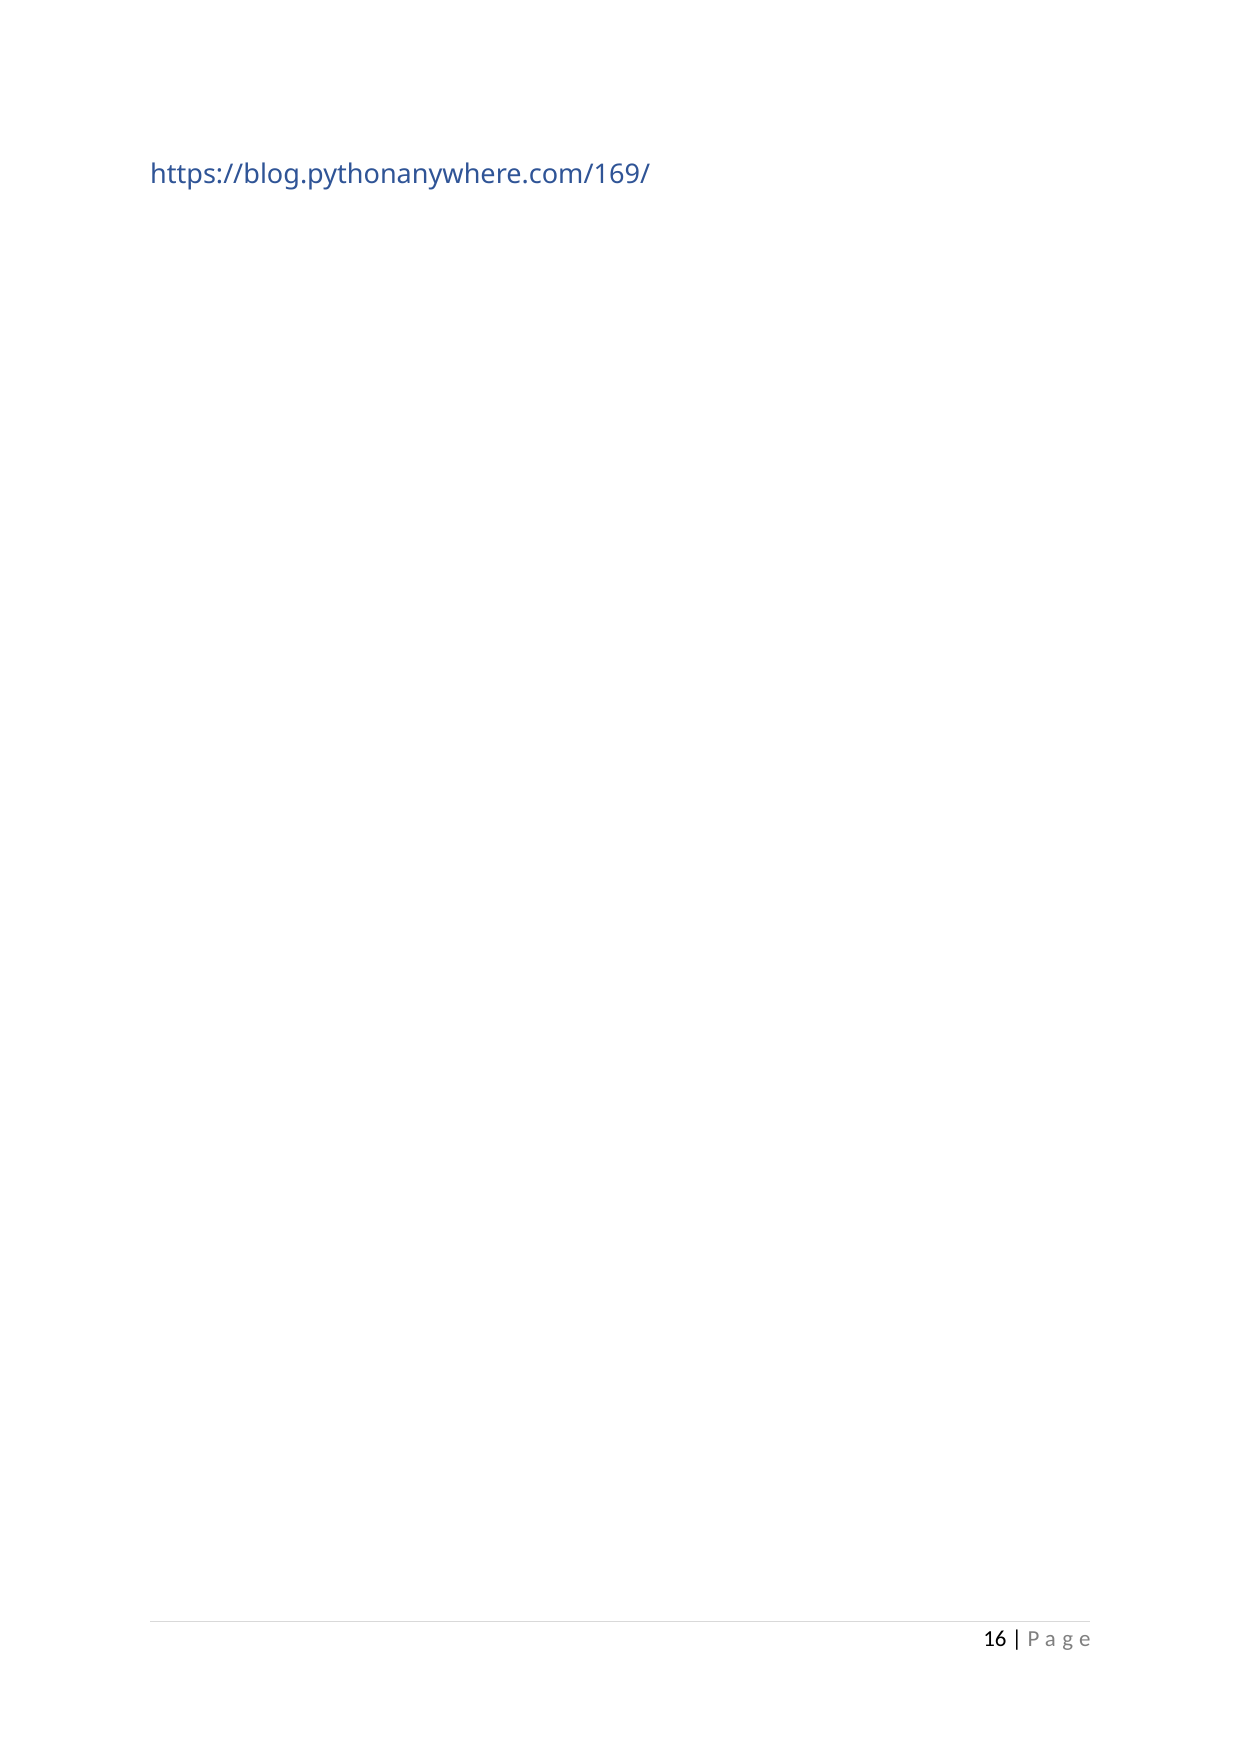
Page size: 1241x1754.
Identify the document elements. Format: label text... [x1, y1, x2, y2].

subtitle https://blog.pythonanywhere.com/169/ [150, 154, 1090, 191]
